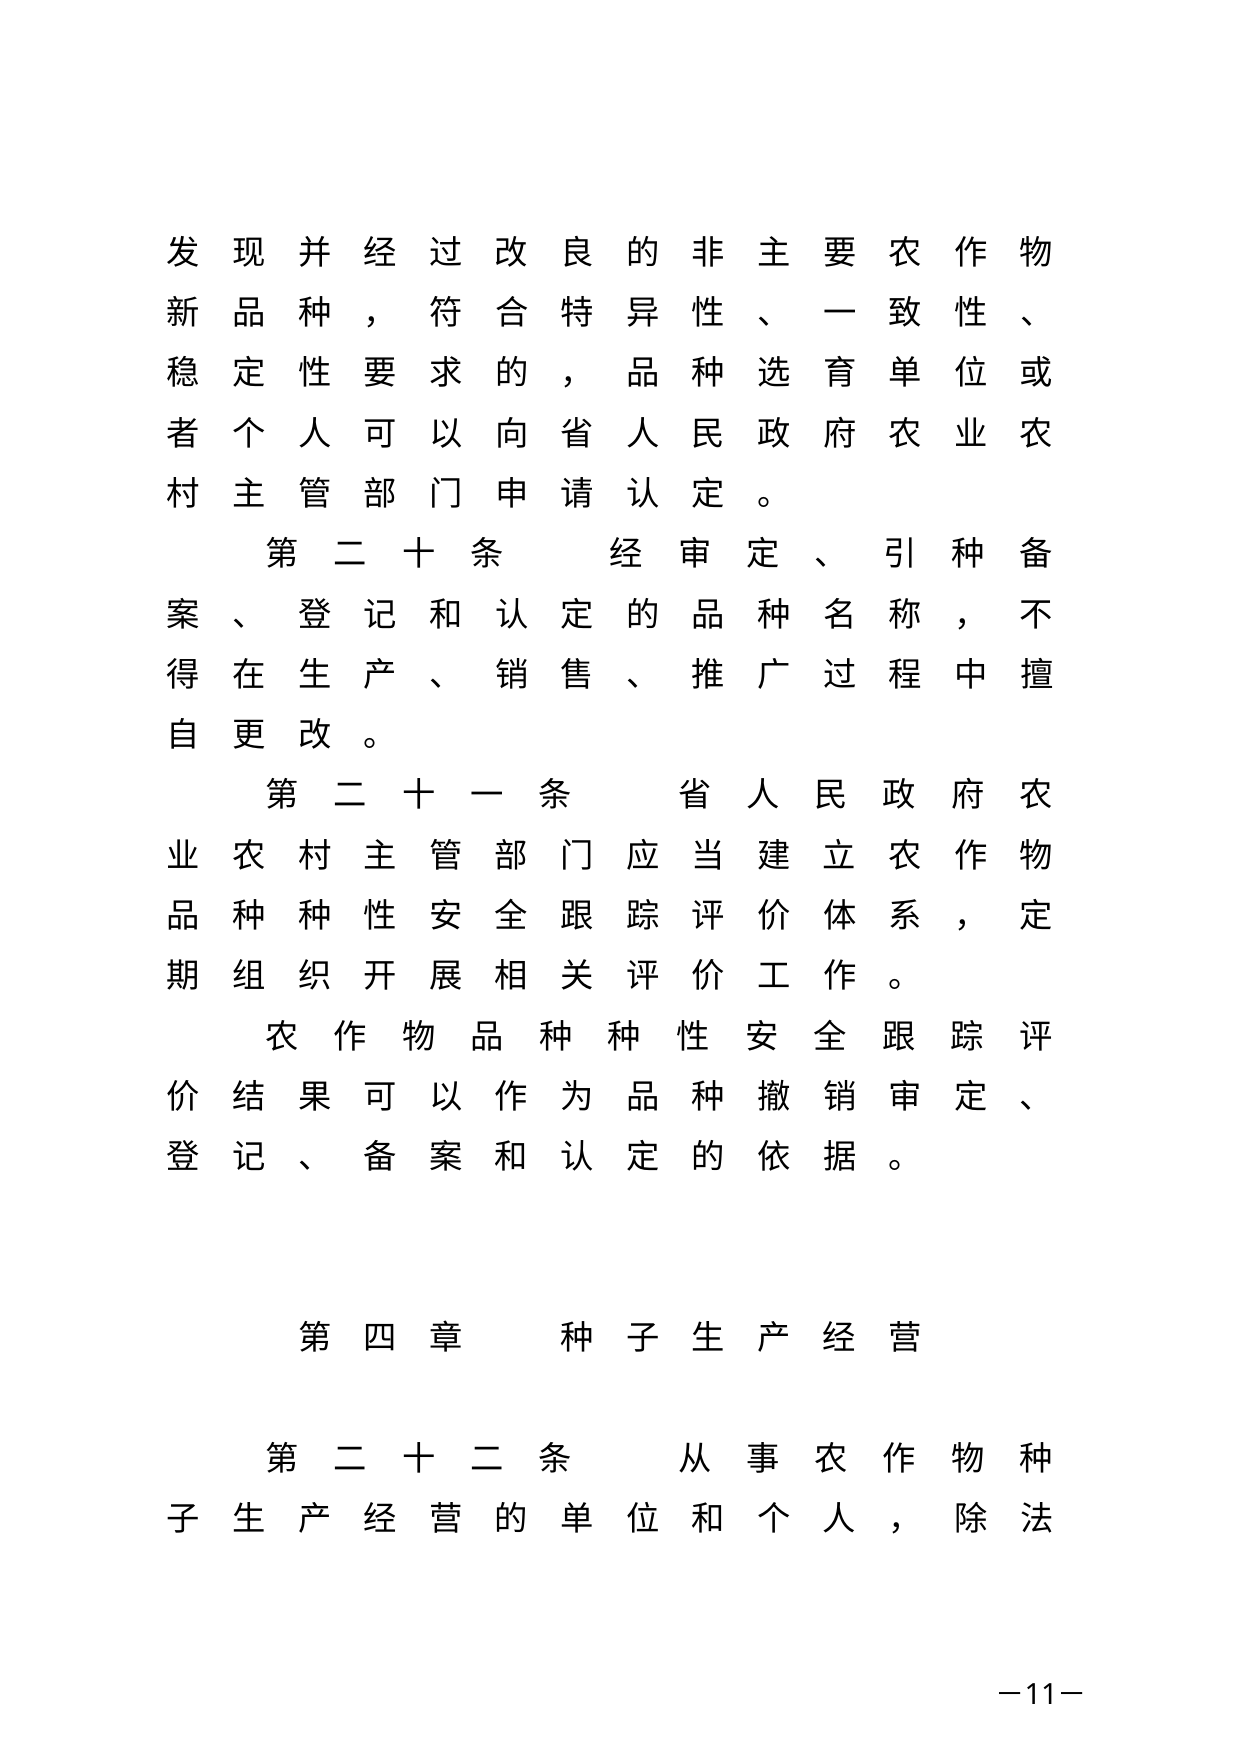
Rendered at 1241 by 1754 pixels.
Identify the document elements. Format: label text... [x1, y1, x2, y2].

text 第二十一条 省人民政府农业农村主管部门应当建立农作物品种种性安全跟踪评价体系，定期组织开展相关评价工作。 [167, 762, 1085, 1003]
text 第四章 种子生产经营 [167, 1305, 1085, 1365]
text 第二十条 经审定、引种备案、登记和认定的品种名称，不得在生产、销售、推广过程中擅自更改。 [167, 521, 1085, 762]
text 农作物品种种性安全跟踪评价结果可以作为品种撤销审定、登记、备案和认定的依据。 [167, 1003, 1085, 1184]
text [167, 1426, 1085, 1546]
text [167, 219, 1085, 521]
